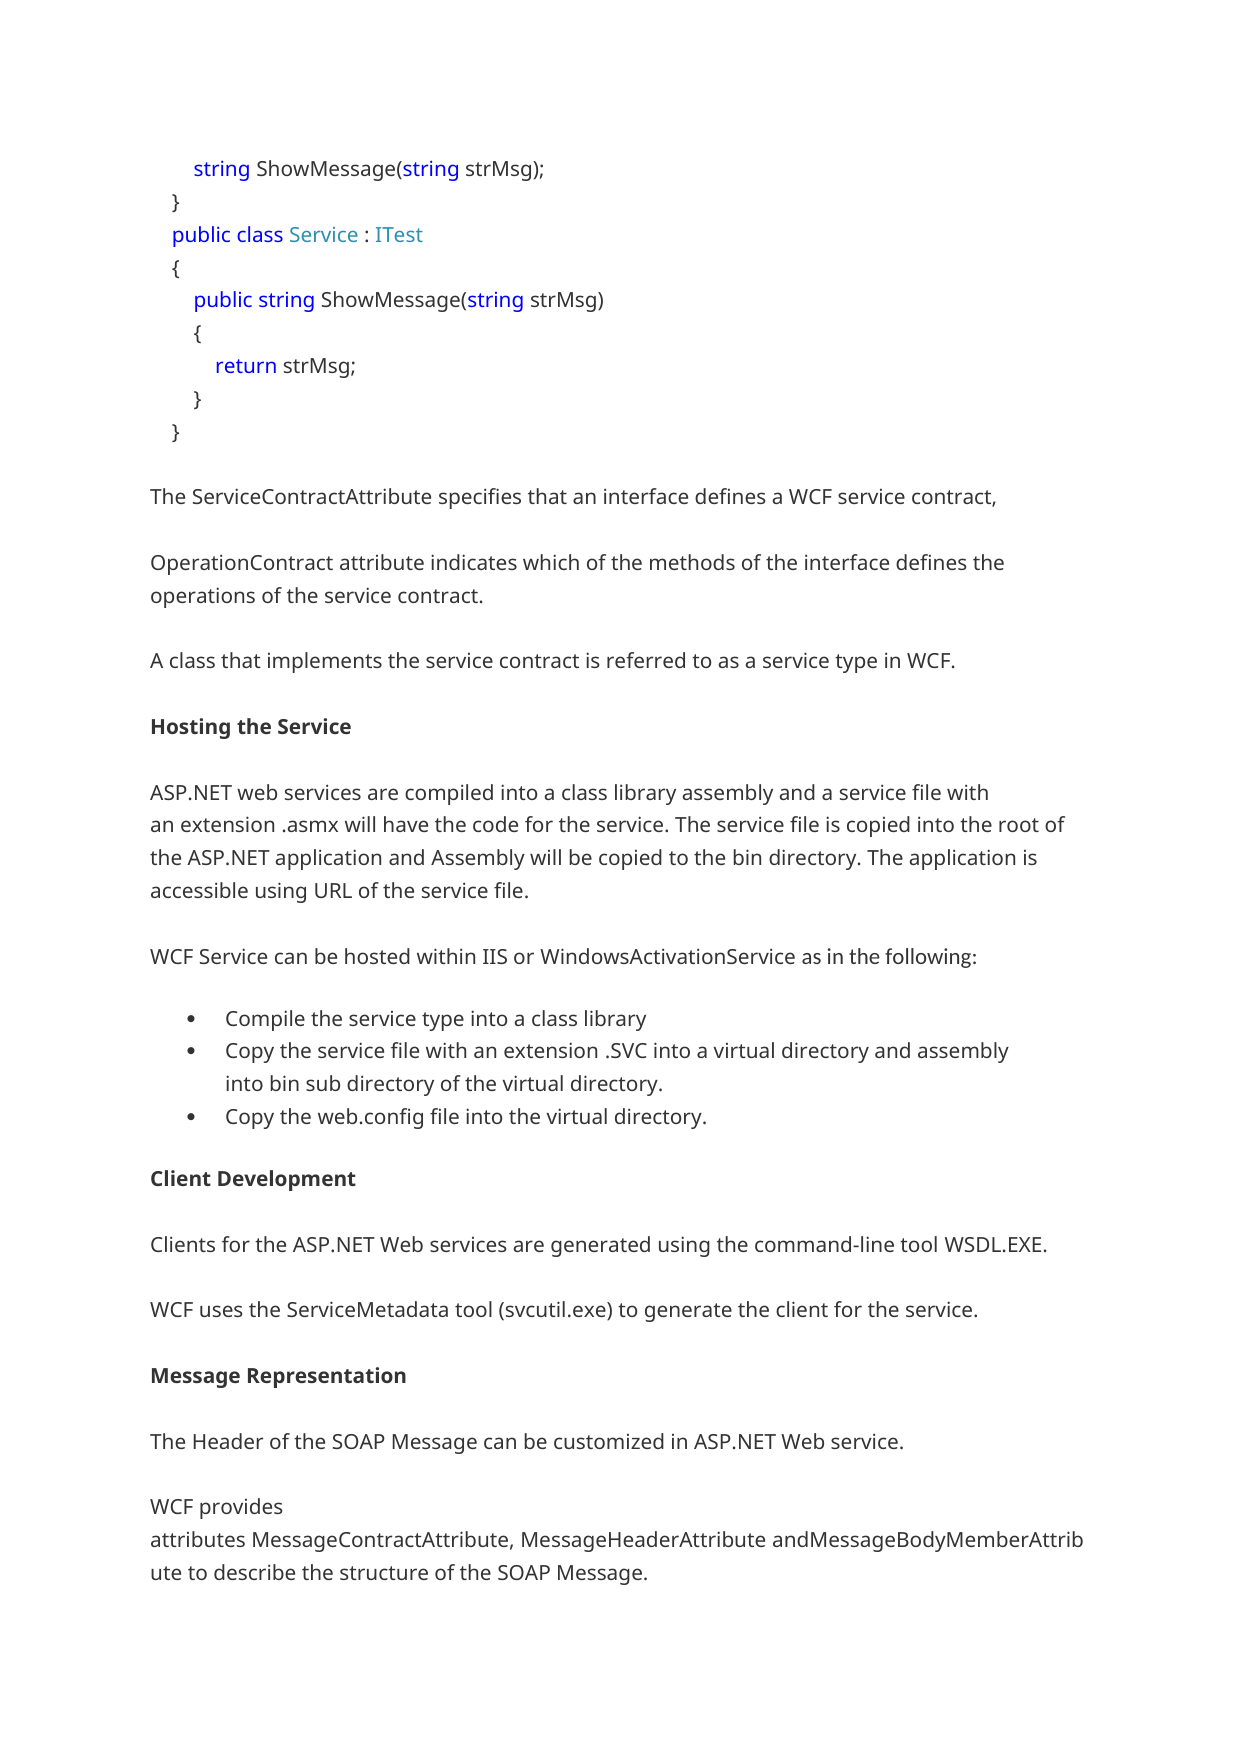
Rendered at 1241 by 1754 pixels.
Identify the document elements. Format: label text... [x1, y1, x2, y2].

text { [150, 314, 1090, 347]
text public class Service : ITest [150, 216, 1090, 248]
text { [150, 248, 1090, 281]
list Copy the web.config file into the virtual directory. [187, 1098, 1090, 1131]
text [150, 1160, 1090, 1586]
list Compile the service type into a class library [187, 999, 1090, 1032]
text string ShowMessage(string strMsg); [150, 150, 1090, 183]
text public string ShowMessage(string strMsg) [150, 281, 1090, 314]
text return strMsg; [150, 347, 1090, 380]
text } [150, 380, 1090, 412]
text } [150, 412, 1090, 445]
text } [150, 183, 1090, 216]
text The ServiceContractAttribute specifies that an interface defines a WCF service contract, OperationContract attribute indicates which of the methods of the interface defines the operations of the service contract. A class that implements the service contract is referred to as a service type in WCF. Hosting the Service ASP.NET web services are compiled into a class library assembly and a service file with an extension .asmx will have the code for the service. The service file is copied into the root of the ASP.NET application and Assembly will be copied to the bin directory. The application is accessible using URL of the service file. WCF Service can be hosted within IIS or WindowsActivationService as in the following: [150, 445, 1090, 970]
list Copy the service file with an extension .SVC into a virtual directory and assembly into bin sub directory of the virtual directory. [187, 1032, 1090, 1098]
